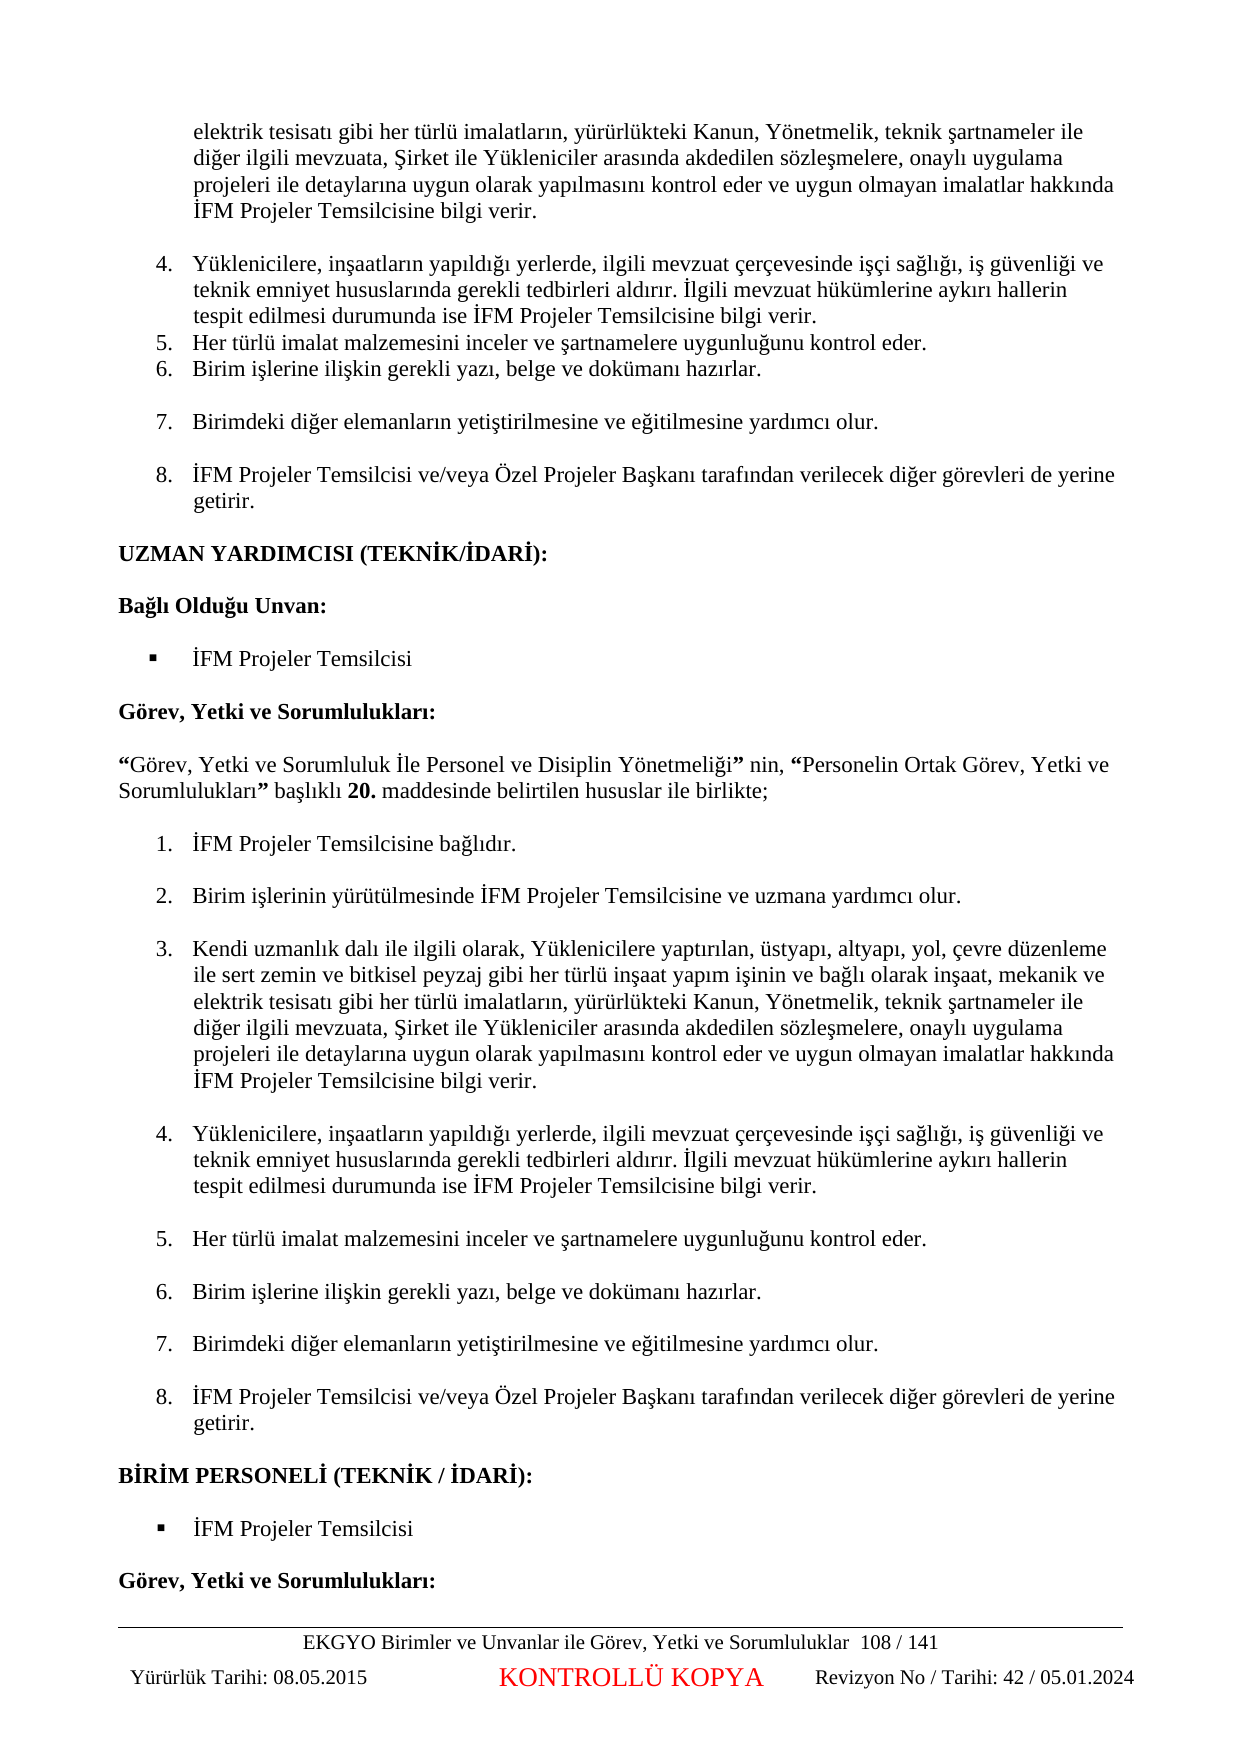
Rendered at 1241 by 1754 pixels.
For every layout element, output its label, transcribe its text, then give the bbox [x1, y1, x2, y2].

text “Görev, Yetki ve Sorumluluk İle Personel ve Disiplin Yönetmeliği” nin, “Personelin Ortak Görev, Yetki ve Sorumlulukları” başlıklı 20. maddesinde belirtilen hususlar ile birlikte; [118, 751, 1122, 803]
list Yüklenicilere, inşaatların yapıldığı yerlerde, ilgili mevzuat çerçevesinde işçi sağlığı, iş güvenliği ve teknik emniyet hususlarında gerekli tedbirleri aldırır. İlgili mevzuat hükümlerine aykırı hallerin tespit edilmesi durumunda ise İFM Projeler Temsilcisine bilgi verir. [156, 250, 1122, 329]
text UZMAN YARDIMCISI (TEKNİK/İDARİ): [118, 540, 1122, 566]
list Her türlü imalat malzemesini inceler ve şartnamelere uygunluğunu kontrol eder. [156, 1225, 1122, 1251]
list Yüklenicilere, inşaatların yapıldığı yerlerde, ilgili mevzuat çerçevesinde işçi sağlığı, iş güvenliği ve teknik emniyet hususlarında gerekli tedbirleri aldırır. İlgili mevzuat hükümlerine aykırı hallerin tespit edilmesi durumunda ise İFM Projeler Temsilcisine bilgi verir. [156, 1119, 1122, 1199]
list Birimdeki diğer elemanların yetiştirilmesine ve eğitilmesine yardımcı olur. [156, 408, 1122, 434]
text Bağlı Olduğu Unvan: [118, 592, 1122, 619]
list İFM Projeler Temsilcisine bağlıdır. [156, 830, 1122, 856]
text BİRİM PERSONELİ (TEKNİK / İDARİ): [118, 1462, 1122, 1488]
list Birim işlerine ilişkin gerekli yazı, belge ve dokümanı hazırlar. [156, 355, 1122, 382]
list Birimdeki diğer elemanların yetiştirilmesine ve eğitilmesine yardımcı olur. [156, 1330, 1122, 1357]
list Her türlü imalat malzemesini inceler ve şartnamelere uygunluğunu kontrol eder. [156, 329, 1122, 355]
list İFM Projeler Temsilcisi ve/veya Özel Projeler Başkanı tarafından verilecek diğer görevleri de yerine getirir. [156, 1383, 1122, 1436]
list Birim işlerine ilişkin gerekli yazı, belge ve dokümanı hazırlar. [156, 1278, 1122, 1304]
list İFM Projeler Temsilcisi ve/veya Özel Projeler Başkanı tarafından verilecek diğer görevleri de yerine getirir. [156, 461, 1122, 513]
list İFM Projeler Temsilcisi [148, 645, 1122, 672]
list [156, 118, 1122, 223]
list Birim işlerinin yürütülmesinde İFM Projeler Temsilcisine ve uzmana yardımcı olur. [156, 882, 1122, 909]
text Görev, Yetki ve Sorumlulukları: [118, 698, 1122, 724]
list İFM Projeler Temsilcisi [156, 1515, 1122, 1541]
text Görev, Yetki ve Sorumlulukları: [118, 1568, 1122, 1594]
